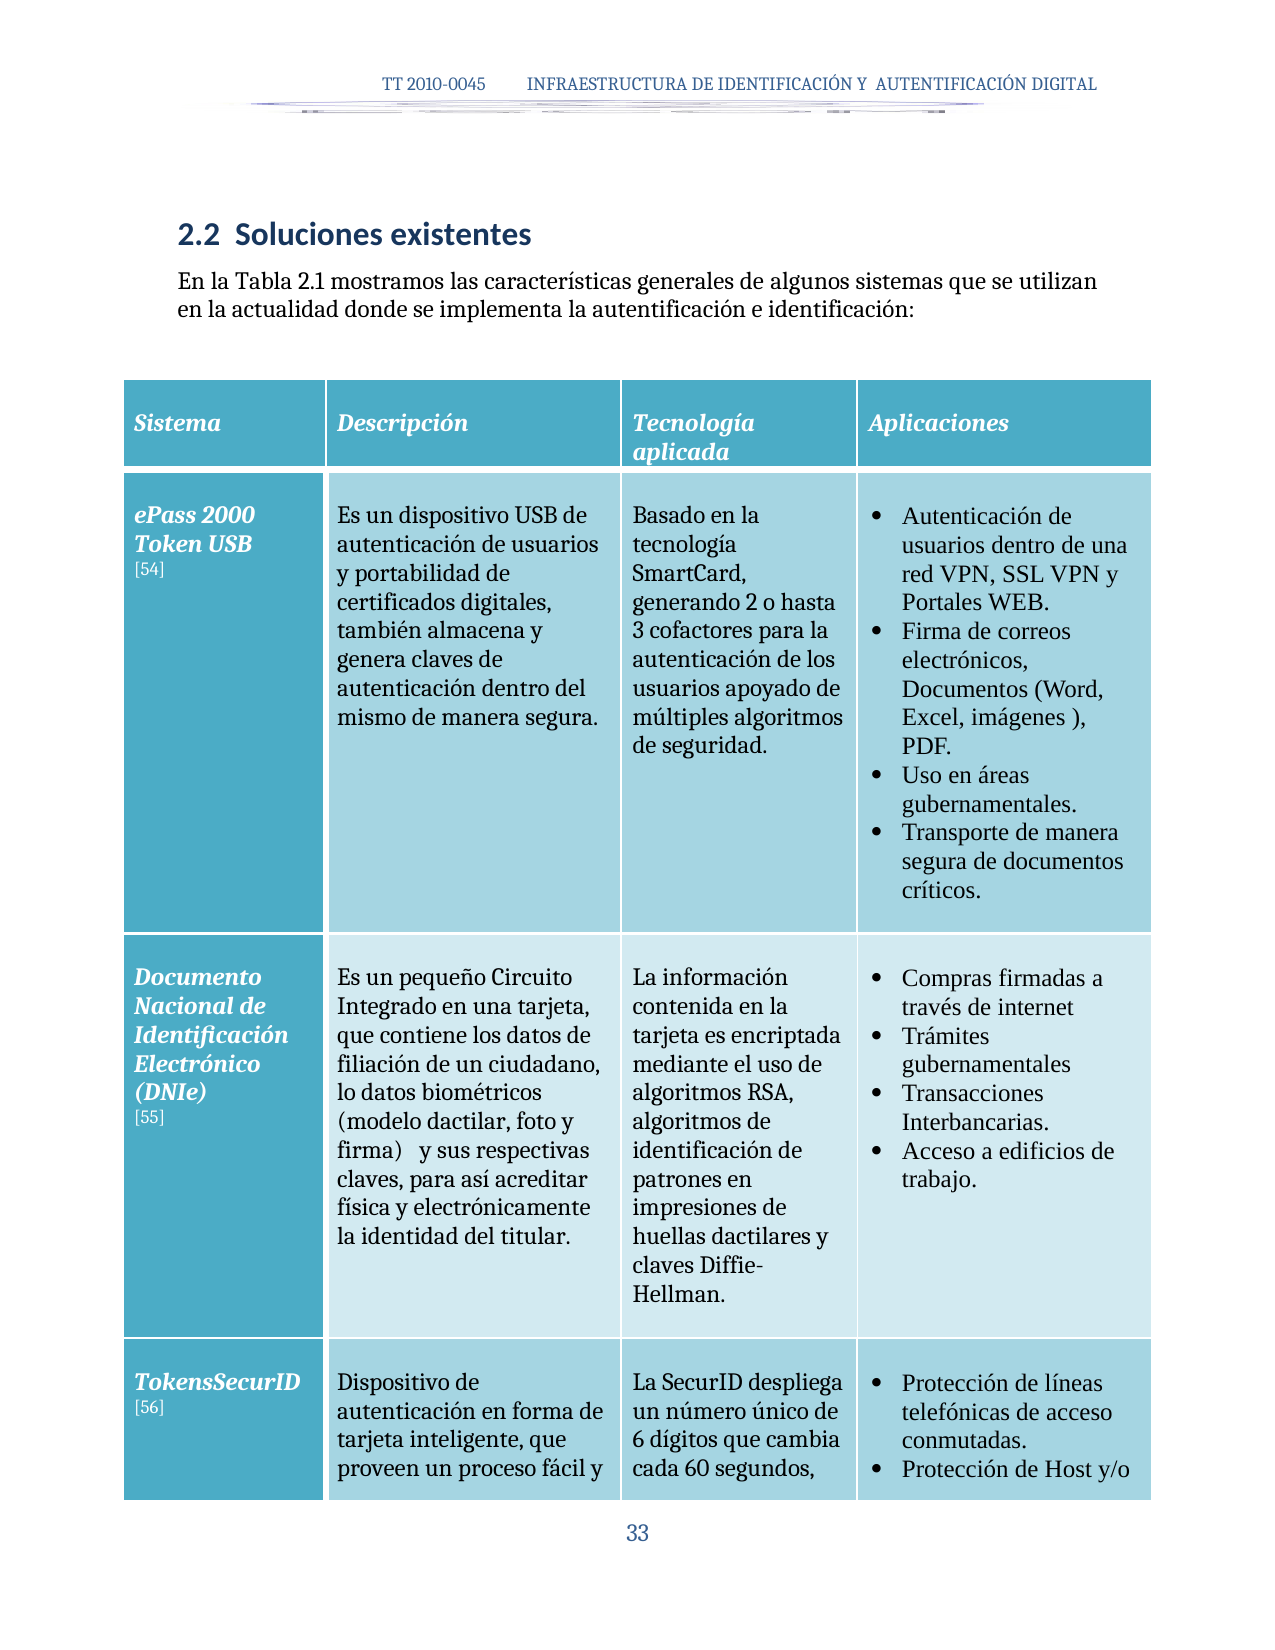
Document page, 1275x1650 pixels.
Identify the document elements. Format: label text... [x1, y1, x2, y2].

table_header Tecnología aplicada [622, 380, 856, 466]
subtitle 2.2 Soluciones existentes [177, 213, 1098, 254]
table_cell Compras firmadas a través de internet Trámites gubernamentales Transacciones Interbancarias. Acceso a edificios de trabajo. [858, 935, 1151, 1337]
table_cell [329, 1339, 620, 1500]
table_header Descripción [327, 380, 620, 466]
table_cell ePass 2000 Token USB [54] [124, 473, 323, 932]
table_header Aplicaciones [858, 380, 1151, 466]
table_cell Es un dispositivo USB de autenticación de usuarios y portabilidad de certificados digitales, también almacena y genera claves de autenticación dentro del mismo de manera segura. [329, 473, 620, 932]
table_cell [622, 1339, 856, 1500]
table_cell Es un pequeño Circuito Integrado en una tarjeta, que contiene los datos de filiación de un ciudadano, lo datos biométricos (modelo dactilar, foto y firma) y sus respectivas claves, para así acreditar física y electrónicamente la identidad del titular. [329, 935, 620, 1337]
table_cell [858, 1339, 1151, 1500]
table_header Sistema [124, 380, 325, 466]
text En la Tabla 2.1 mostramos las características generales de algunos sistemas que se utilizan en la actualidad donde se implementa la autentificación e identificación: [177, 267, 1098, 324]
table_cell Documento Nacional de Identificación Electrónico (DNIe) [55] [124, 935, 323, 1337]
table_cell Autenticación de usuarios dentro de una red VPN, SSL VPN y Portales WEB. Firma de correos electrónicos, Documentos (Word, Excel, imágenes ), PDF. Uso en áreas gubernamentales. Transporte de manera segura de documentos críticos. [858, 473, 1151, 932]
table_cell TokensSecurID [56] [124, 1339, 323, 1500]
picture [179, 99, 1074, 114]
table_cell La información contenida en la tarjeta es encriptada mediante el uso de algoritmos RSA, algoritmos de identificación de patrones en impresiones de huellas dactilares y claves Diffie-Hellman. [622, 935, 857, 1337]
table_cell Basado en la tecnología SmartCard, generando 2 o hasta 3 cofactores para la autenticación de los usuarios apoyado de múltiples algoritmos de seguridad. [622, 473, 856, 932]
